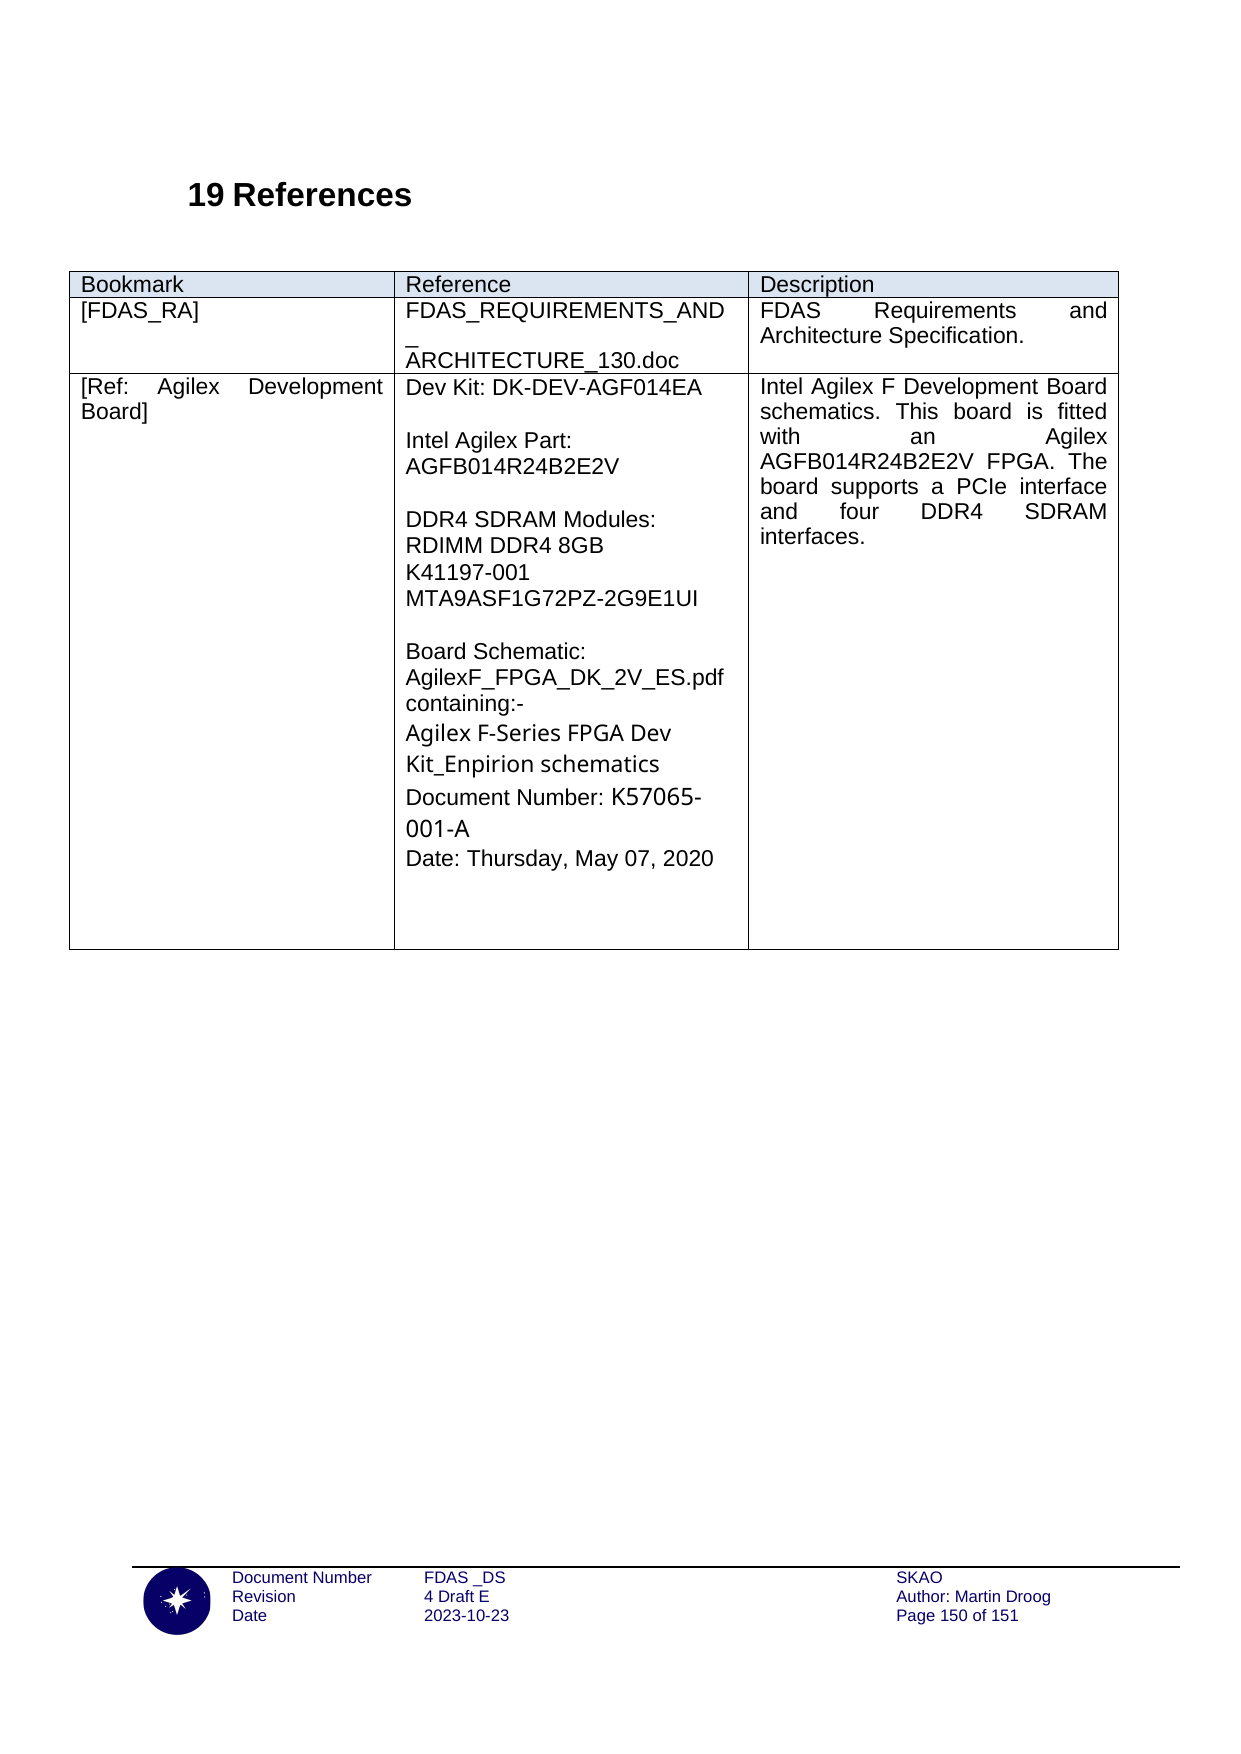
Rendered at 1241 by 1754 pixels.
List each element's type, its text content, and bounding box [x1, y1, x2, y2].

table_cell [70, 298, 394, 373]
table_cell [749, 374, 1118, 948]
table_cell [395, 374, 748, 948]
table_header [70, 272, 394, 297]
subtitle References [187, 175, 1107, 213]
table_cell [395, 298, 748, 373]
picture [143, 1567, 211, 1635]
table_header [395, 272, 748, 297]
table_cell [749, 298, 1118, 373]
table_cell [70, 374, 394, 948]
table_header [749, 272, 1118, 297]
